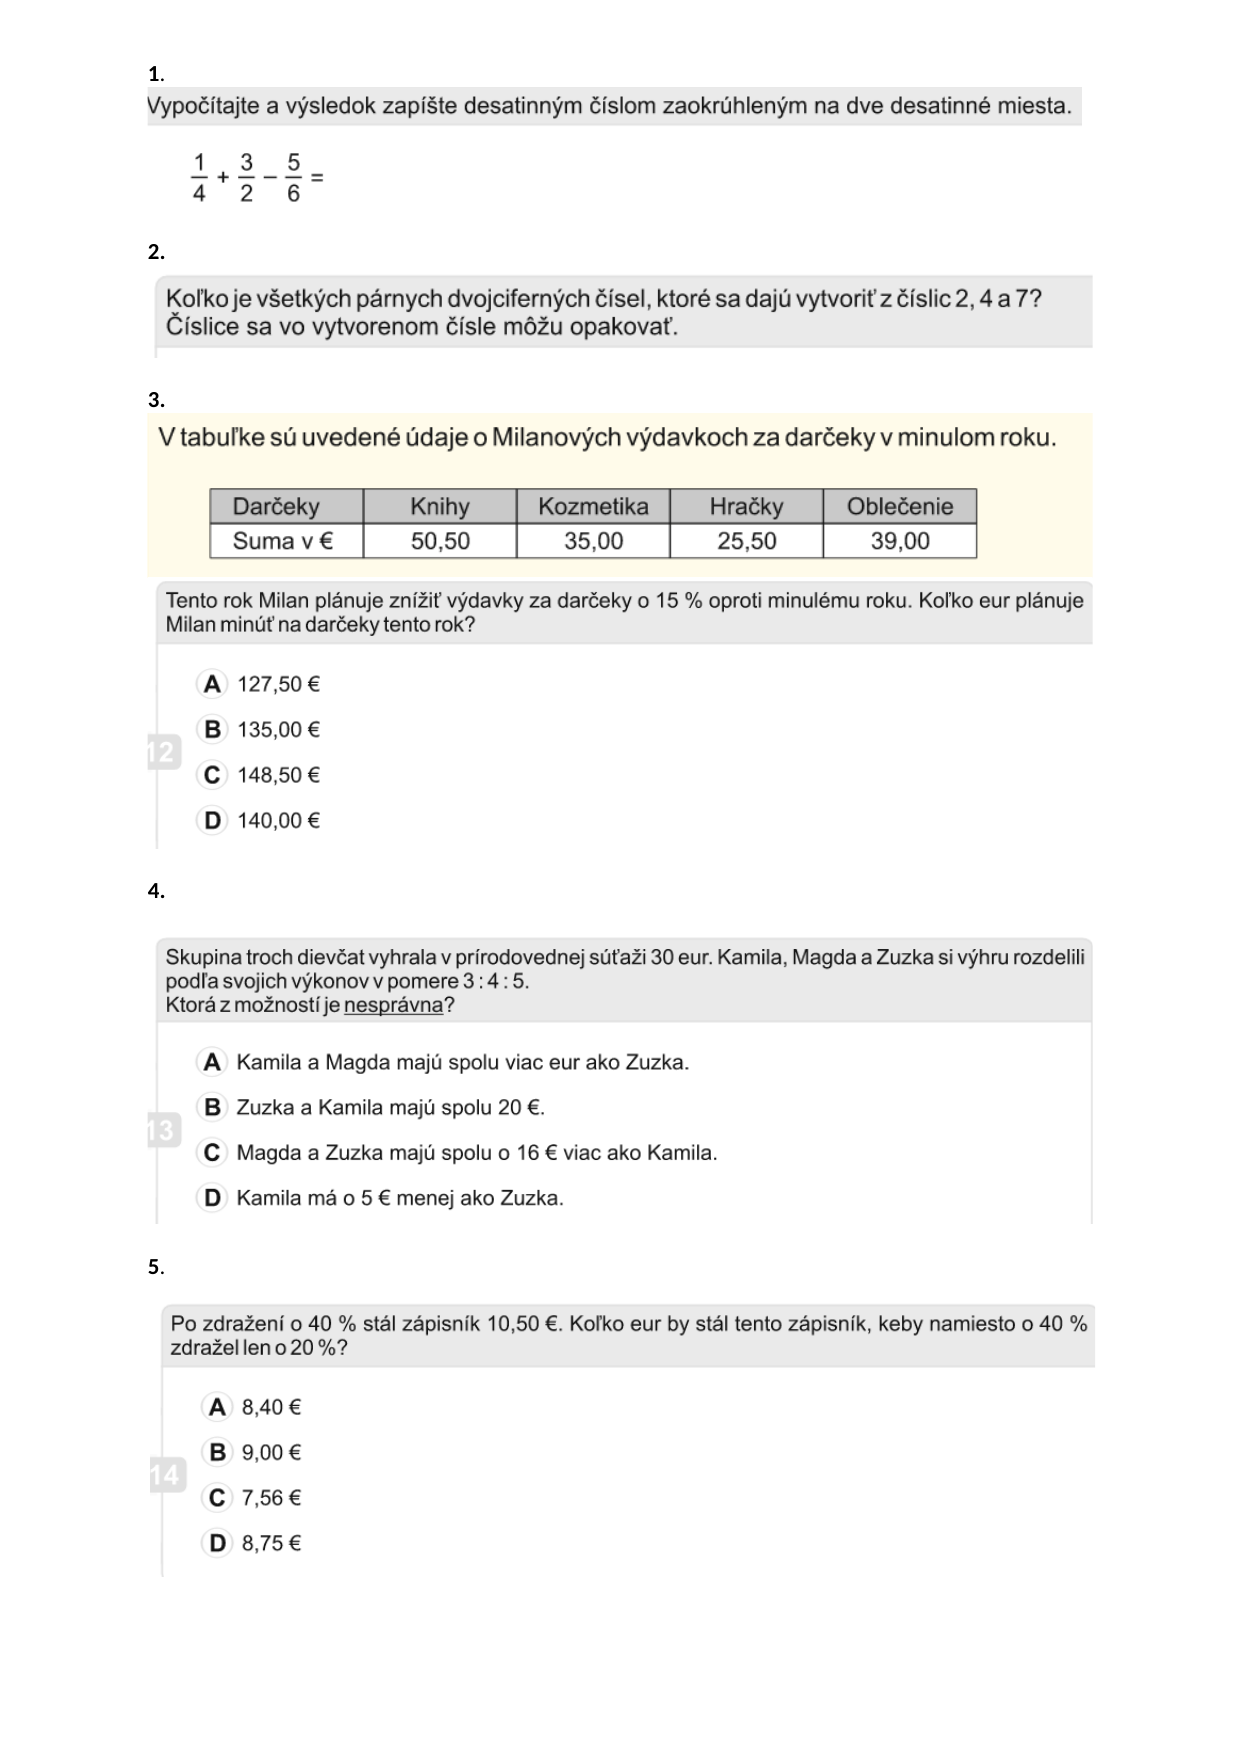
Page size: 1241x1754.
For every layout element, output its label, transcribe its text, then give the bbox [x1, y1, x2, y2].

picture [147, 413, 1093, 577]
text 4. [148, 877, 1093, 904]
text 1. [148, 59, 1093, 87]
text 2. [148, 237, 1093, 265]
text 5. [148, 1252, 1093, 1280]
text 3. [148, 385, 1093, 413]
